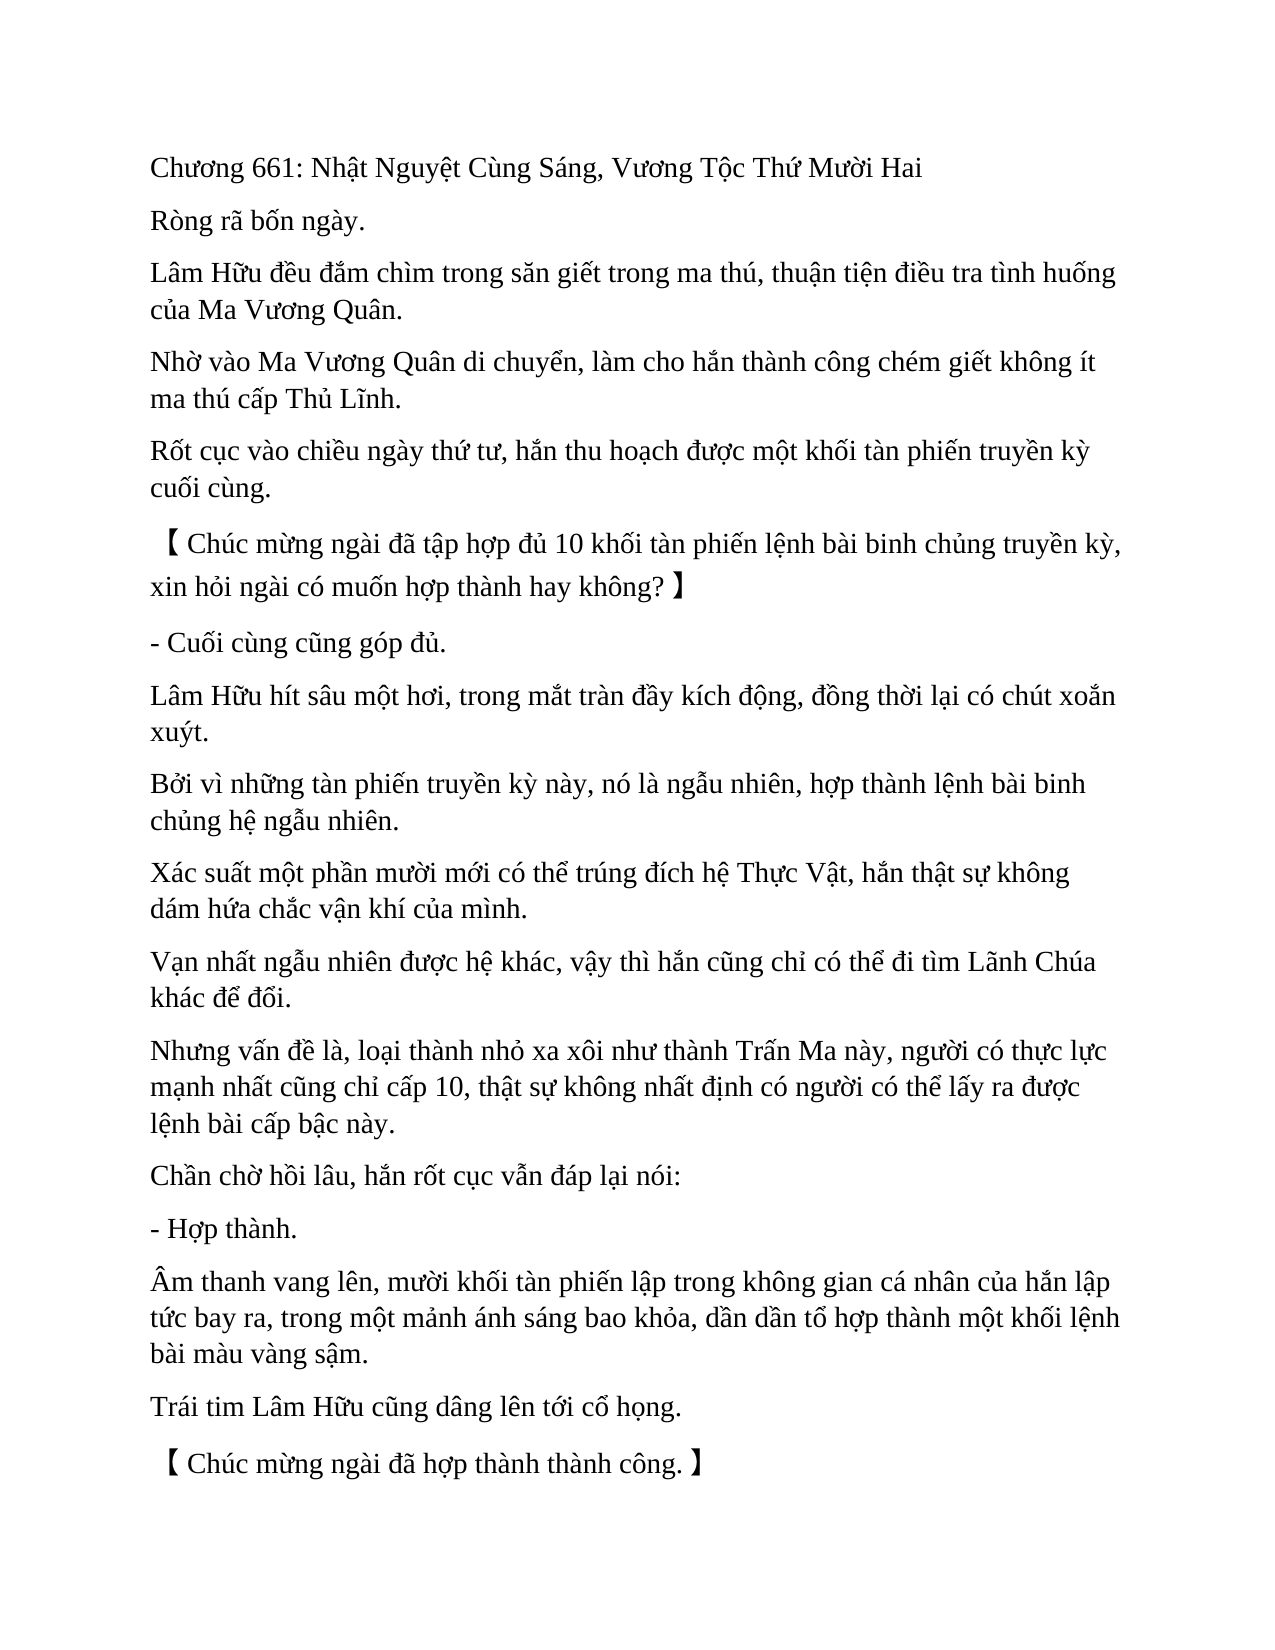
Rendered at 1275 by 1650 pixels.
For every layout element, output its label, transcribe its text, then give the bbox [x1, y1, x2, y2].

text Nhờ vào Ma Vương Quân di chuyển, làm cho hắn thành công chém giết không ít ma thú cấp Thủ Lĩnh. [150, 344, 1125, 414]
text Chương 661: Nhật Nguyệt Cùng Sáng, Vương Tộc Thứ Mười Hai [150, 150, 1125, 183]
text Trái tim Lâm Hữu cũng dâng lên tới cổ họng. [150, 1389, 1125, 1423]
text Vạn nhất ngẫu nhiên được hệ khác, vậy thì hắn cũng chỉ có thể đi tìm Lãnh Chúa khác để đổi. [150, 944, 1125, 1014]
text - Hợp thành. [150, 1211, 1125, 1245]
text - Cuối cùng cũng góp đủ. [150, 625, 1125, 658]
text Âm thanh vang lên, mười khối tàn phiến lập trong không gian cá nhân của hắn lập tức bay ra, trong một mảnh ánh sáng bao khỏa, dần dần tổ hợp thành một khối lệnh bài màu vàng sậm. [150, 1264, 1125, 1370]
text Lâm Hữu hít sâu một hơi, trong mắt tràn đầy kích động, đồng thời lại có chút xoắn xuýt. [150, 678, 1125, 747]
text Chần chờ hồi lâu, hắn rốt cục vẫn đáp lại nói: [150, 1158, 1125, 1192]
text 【 Chúc mừng ngài đã hợp thành thành công. 】 [150, 1442, 1125, 1482]
text Nhưng vấn đề là, loại thành nhỏ xa xôi như thành Trấn Ma này, người có thực lực mạnh nhất cũng chỉ cấp 10, thật sự không nhất định có người có thể lấy ra được lệnh bài cấp bậc này. [150, 1033, 1125, 1139]
text Xác suất một phần mười mới có thể trúng đích hệ Thực Vật, hắn thật sự không dám hứa chắc vận khí của mình. [150, 856, 1125, 925]
text Lâm Hữu đều đắm chìm trong săn giết trong ma thú, thuận tiện điều tra tình huống của Ma Vương Quân. [150, 256, 1125, 325]
text Rốt cục vào chiều ngày thứ tư, hắn thu hoạch được một khối tàn phiến truyền kỳ cuối cùng. [150, 433, 1125, 503]
text 【 Chúc mừng ngài đã tập hợp đủ 10 khối tàn phiến lệnh bài binh chủng truyền kỳ, xin hỏi ngài có muốn hợp thành hay không? 】 [150, 522, 1125, 605]
text Ròng rã bốn ngày. [150, 203, 1125, 236]
text Bởi vì những tàn phiến truyền kỳ này, nó là ngẫu nhiên, hợp thành lệnh bài binh chủng hệ ngẫu nhiên. [150, 767, 1125, 836]
